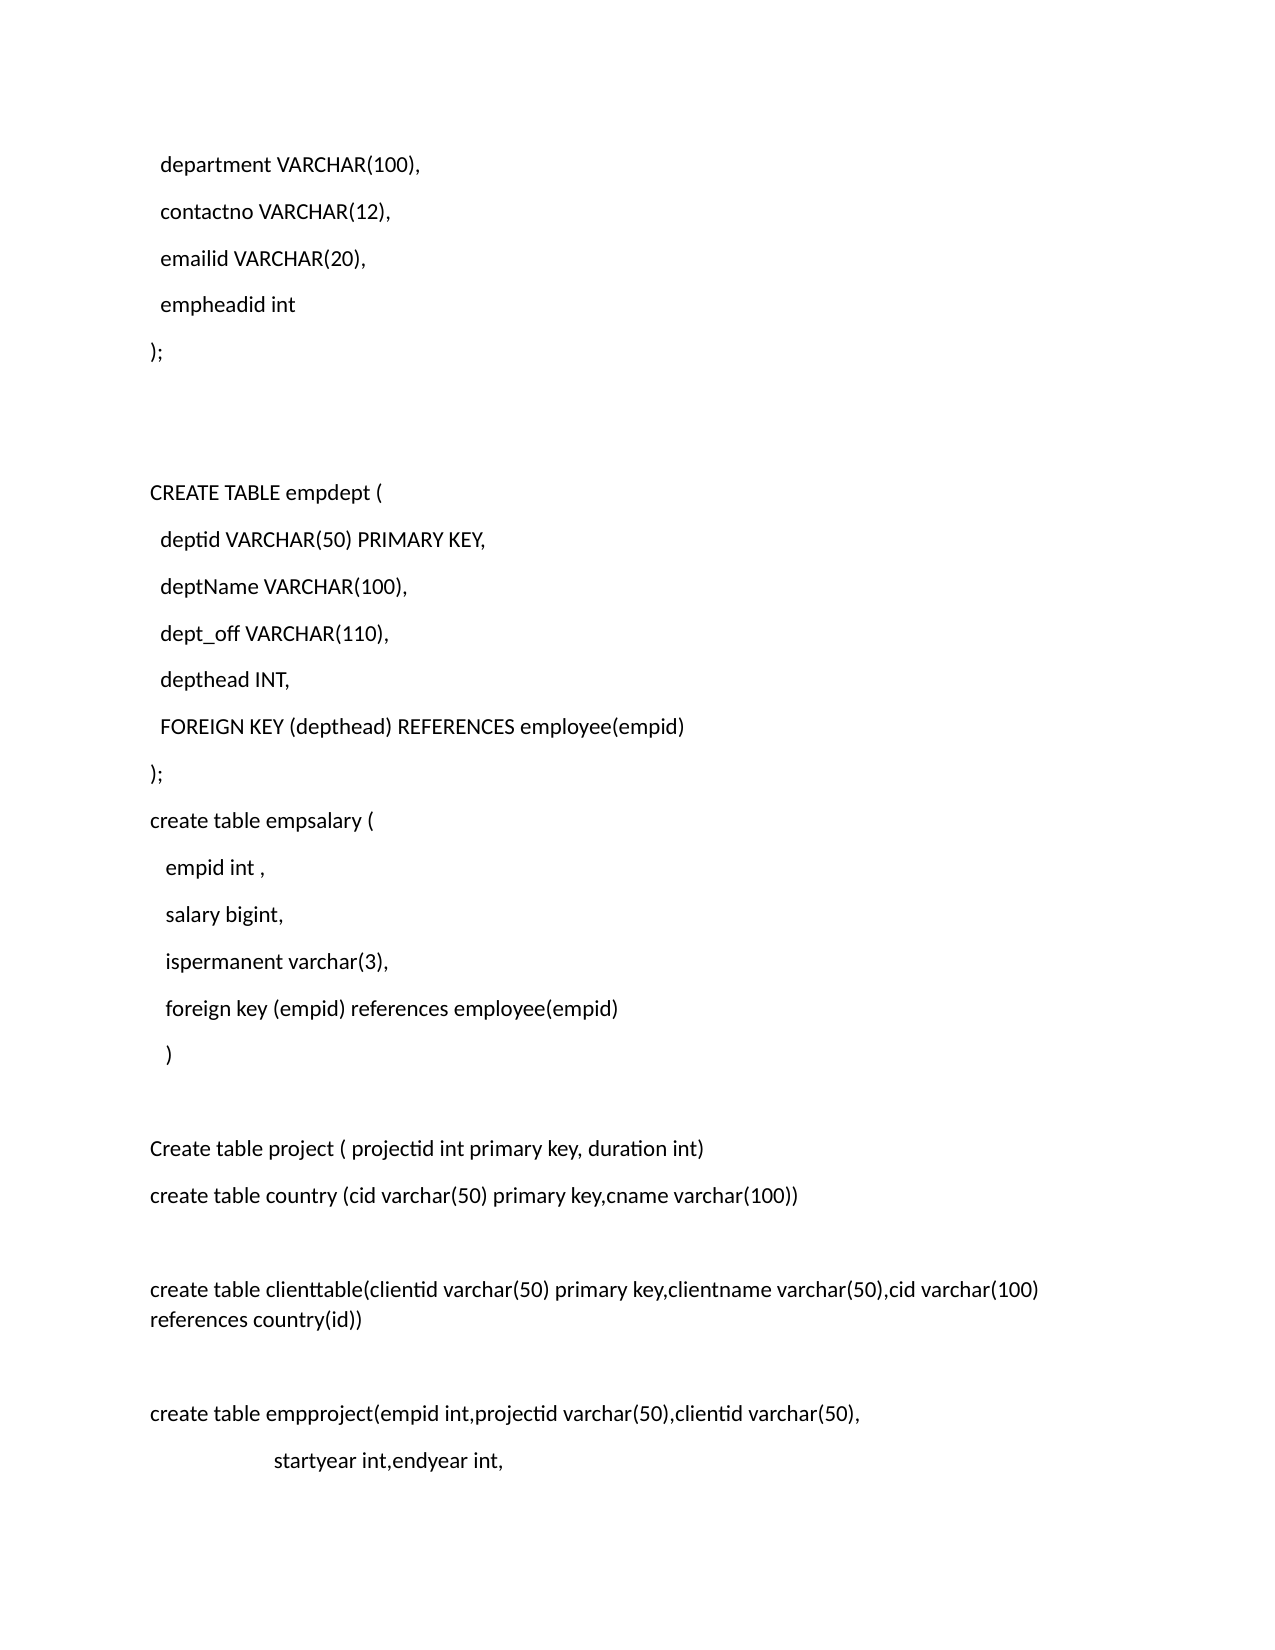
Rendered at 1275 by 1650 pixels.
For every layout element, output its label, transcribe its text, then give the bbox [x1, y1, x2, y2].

text create table country (cid varchar(50) primary key,cname varchar(100)) [150, 1181, 1125, 1209]
text startyear int,endyear int, [150, 1446, 1125, 1474]
text ); [150, 759, 1125, 787]
text foreign key (empid) references employee(empid) [150, 994, 1125, 1022]
text create table empsalary ( [150, 806, 1125, 834]
text emailid VARCHAR(20), [150, 244, 1125, 272]
text deptName VARCHAR(100), [150, 572, 1125, 600]
text contactno VARCHAR(12), [150, 197, 1125, 225]
text dept_off VARCHAR(110), [150, 619, 1125, 647]
text FOREIGN KEY (depthead) REFERENCES employee(empid) [150, 712, 1125, 741]
text Create table project ( projectid int primary key, duration int) [150, 1134, 1125, 1162]
text create table empproject(empid int,projectid varchar(50),clientid varchar(50), [150, 1399, 1125, 1427]
text ) [150, 1041, 1125, 1069]
text depthead INT, [150, 666, 1125, 694]
text department VARCHAR(100), [150, 150, 1125, 178]
text salary bigint, [150, 900, 1125, 928]
text CREATE TABLE empdept ( [150, 478, 1125, 506]
text ); [150, 337, 1125, 366]
text create table clienttable(clientid varchar(50) primary key,clientname varchar(50),cid varchar(100) references country(id)) [150, 1275, 1125, 1333]
text deptid VARCHAR(50) PRIMARY KEY, [150, 525, 1125, 553]
text ispermanent varchar(3), [150, 947, 1125, 975]
text empheadid int [150, 291, 1125, 319]
text empid int , [150, 853, 1125, 881]
